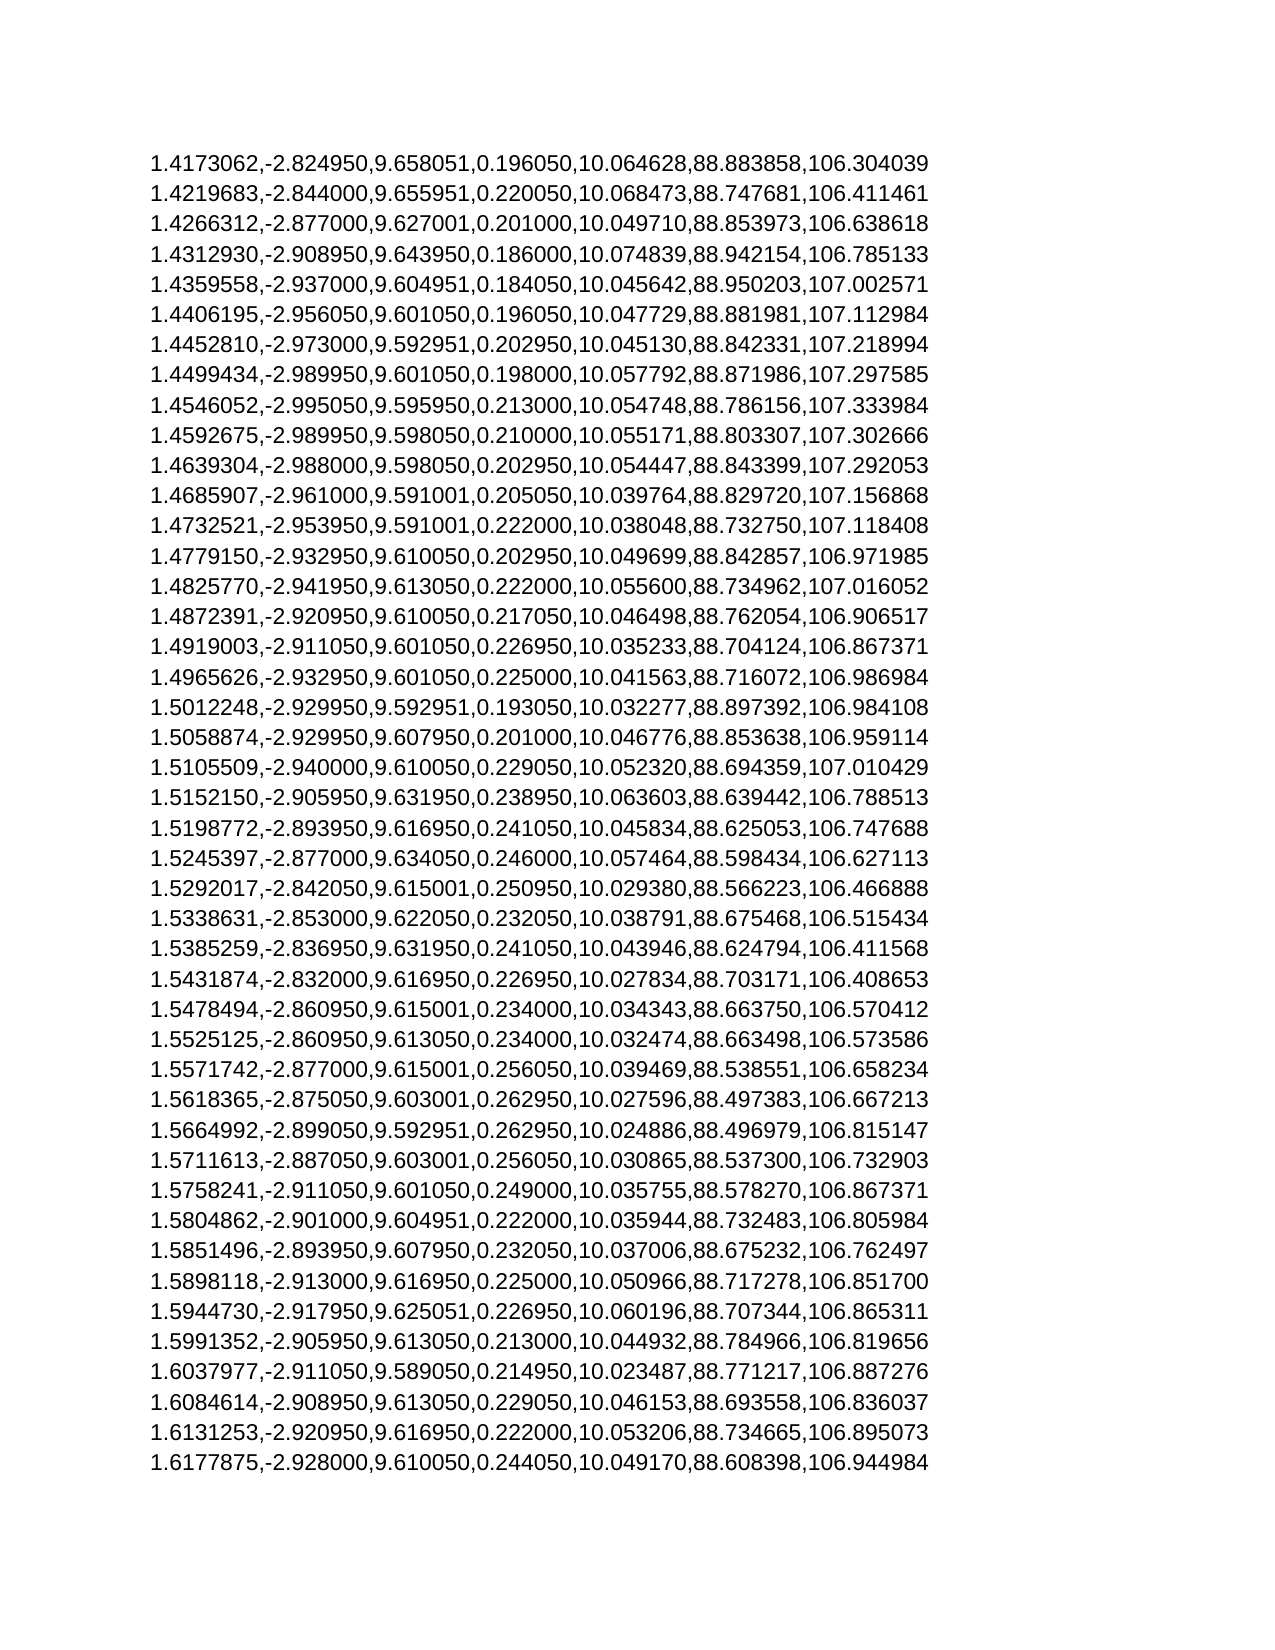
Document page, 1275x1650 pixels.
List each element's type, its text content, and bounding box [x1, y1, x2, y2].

text 1.4406195,-2.956050,9.601050,0.196050,10.047729,88.881981,107.112984 [150, 301, 1125, 327]
text 1.5664992,-2.899050,9.592951,0.262950,10.024886,88.496979,106.815147 [150, 1117, 1125, 1143]
text 1.5571742,-2.877000,9.615001,0.256050,10.039469,88.538551,106.658234 [150, 1056, 1125, 1083]
text 1.5105509,-2.940000,9.610050,0.229050,10.052320,88.694359,107.010429 [150, 754, 1125, 781]
text 1.5198772,-2.893950,9.616950,0.241050,10.045834,88.625053,106.747688 [150, 814, 1125, 841]
text 1.5804862,-2.901000,9.604951,0.222000,10.035944,88.732483,106.805984 [150, 1207, 1125, 1234]
text 1.4825770,-2.941950,9.613050,0.222000,10.055600,88.734962,107.016052 [150, 573, 1125, 599]
text 1.5245397,-2.877000,9.634050,0.246000,10.057464,88.598434,106.627113 [150, 845, 1125, 871]
text 1.4779150,-2.932950,9.610050,0.202950,10.049699,88.842857,106.971985 [150, 543, 1125, 569]
text 1.5851496,-2.893950,9.607950,0.232050,10.037006,88.675232,106.762497 [150, 1237, 1125, 1264]
text 1.6131253,-2.920950,9.616950,0.222000,10.053206,88.734665,106.895073 [150, 1419, 1125, 1445]
text 1.4499434,-2.989950,9.601050,0.198000,10.057792,88.871986,107.297585 [150, 361, 1125, 388]
text 1.4546052,-2.995050,9.595950,0.213000,10.054748,88.786156,107.333984 [150, 392, 1125, 418]
text 1.4872391,-2.920950,9.610050,0.217050,10.046498,88.762054,106.906517 [150, 603, 1125, 629]
text 1.4173062,-2.824950,9.658051,0.196050,10.064628,88.883858,106.304039 [150, 150, 1125, 176]
text 1.4359558,-2.937000,9.604951,0.184050,10.045642,88.950203,107.002571 [150, 271, 1125, 297]
text 1.5711613,-2.887050,9.603001,0.256050,10.030865,88.537300,106.732903 [150, 1147, 1125, 1173]
text 1.5525125,-2.860950,9.613050,0.234000,10.032474,88.663498,106.573586 [150, 1026, 1125, 1052]
text 1.6177875,-2.928000,9.610050,0.244050,10.049170,88.608398,106.944984 [150, 1449, 1125, 1475]
text 1.4685907,-2.961000,9.591001,0.205050,10.039764,88.829720,107.156868 [150, 482, 1125, 509]
text 1.5012248,-2.929950,9.592951,0.193050,10.032277,88.897392,106.984108 [150, 694, 1125, 720]
text 1.6037977,-2.911050,9.589050,0.214950,10.023487,88.771217,106.887276 [150, 1358, 1125, 1385]
text 1.6084614,-2.908950,9.613050,0.229050,10.046153,88.693558,106.836037 [150, 1388, 1125, 1415]
text 1.5292017,-2.842050,9.615001,0.250950,10.029380,88.566223,106.466888 [150, 875, 1125, 901]
text 1.5431874,-2.832000,9.616950,0.226950,10.027834,88.703171,106.408653 [150, 966, 1125, 992]
text 1.4452810,-2.973000,9.592951,0.202950,10.045130,88.842331,107.218994 [150, 331, 1125, 358]
text 1.5478494,-2.860950,9.615001,0.234000,10.034343,88.663750,106.570412 [150, 996, 1125, 1022]
text 1.4965626,-2.932950,9.601050,0.225000,10.041563,88.716072,106.986984 [150, 663, 1125, 690]
text 1.4266312,-2.877000,9.627001,0.201000,10.049710,88.853973,106.638618 [150, 210, 1125, 237]
text 1.5944730,-2.917950,9.625051,0.226950,10.060196,88.707344,106.865311 [150, 1298, 1125, 1324]
text 1.5758241,-2.911050,9.601050,0.249000,10.035755,88.578270,106.867371 [150, 1177, 1125, 1203]
text 1.5898118,-2.913000,9.616950,0.225000,10.050966,88.717278,106.851700 [150, 1268, 1125, 1294]
text 1.4592675,-2.989950,9.598050,0.210000,10.055171,88.803307,107.302666 [150, 422, 1125, 448]
text 1.5152150,-2.905950,9.631950,0.238950,10.063603,88.639442,106.788513 [150, 784, 1125, 811]
text 1.5991352,-2.905950,9.613050,0.213000,10.044932,88.784966,106.819656 [150, 1328, 1125, 1354]
text 1.4732521,-2.953950,9.591001,0.222000,10.038048,88.732750,107.118408 [150, 512, 1125, 539]
text 1.4312930,-2.908950,9.643950,0.186000,10.074839,88.942154,106.785133 [150, 241, 1125, 267]
text 1.5058874,-2.929950,9.607950,0.201000,10.046776,88.853638,106.959114 [150, 724, 1125, 750]
text 1.5385259,-2.836950,9.631950,0.241050,10.043946,88.624794,106.411568 [150, 935, 1125, 962]
text 1.4219683,-2.844000,9.655951,0.220050,10.068473,88.747681,106.411461 [150, 180, 1125, 207]
text 1.5618365,-2.875050,9.603001,0.262950,10.027596,88.497383,106.667213 [150, 1086, 1125, 1113]
text 1.4639304,-2.988000,9.598050,0.202950,10.054447,88.843399,107.292053 [150, 452, 1125, 478]
text 1.4919003,-2.911050,9.601050,0.226950,10.035233,88.704124,106.867371 [150, 633, 1125, 660]
text 1.5338631,-2.853000,9.622050,0.232050,10.038791,88.675468,106.515434 [150, 905, 1125, 932]
